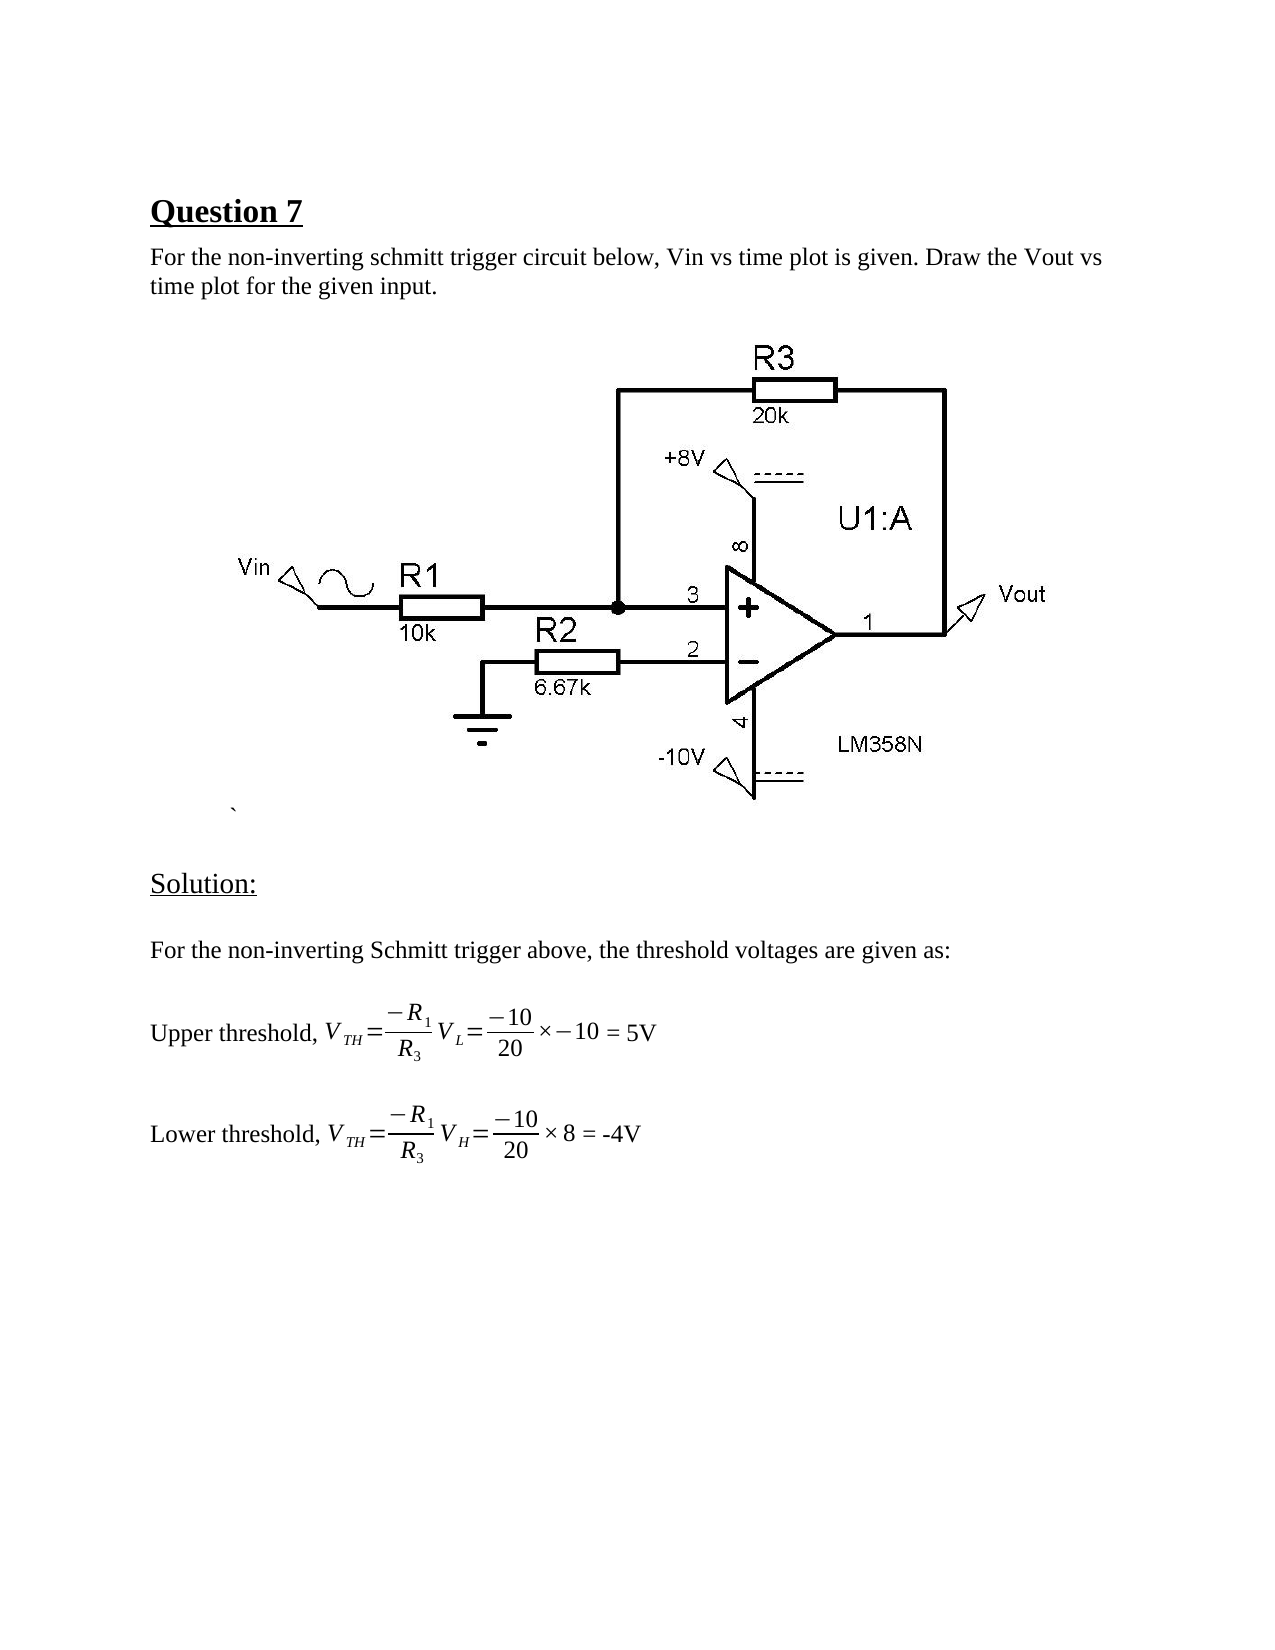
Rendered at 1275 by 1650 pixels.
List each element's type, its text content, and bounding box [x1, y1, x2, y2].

text Upper threshold, = 5V [150, 999, 1125, 1065]
text For the non-inverting Schmitt trigger above, the threshold voltages are given as: [150, 935, 1125, 963]
text Lower threshold, = -4V [150, 1101, 1125, 1167]
picture [237, 335, 1053, 825]
text Solution: [150, 866, 1125, 899]
subtitle Question 7 [150, 192, 1162, 230]
text For the non-inverting schmitt trigger circuit below, Vin vs time plot is given. Draw the Vout vs time plot for the given input. [150, 242, 1125, 300]
